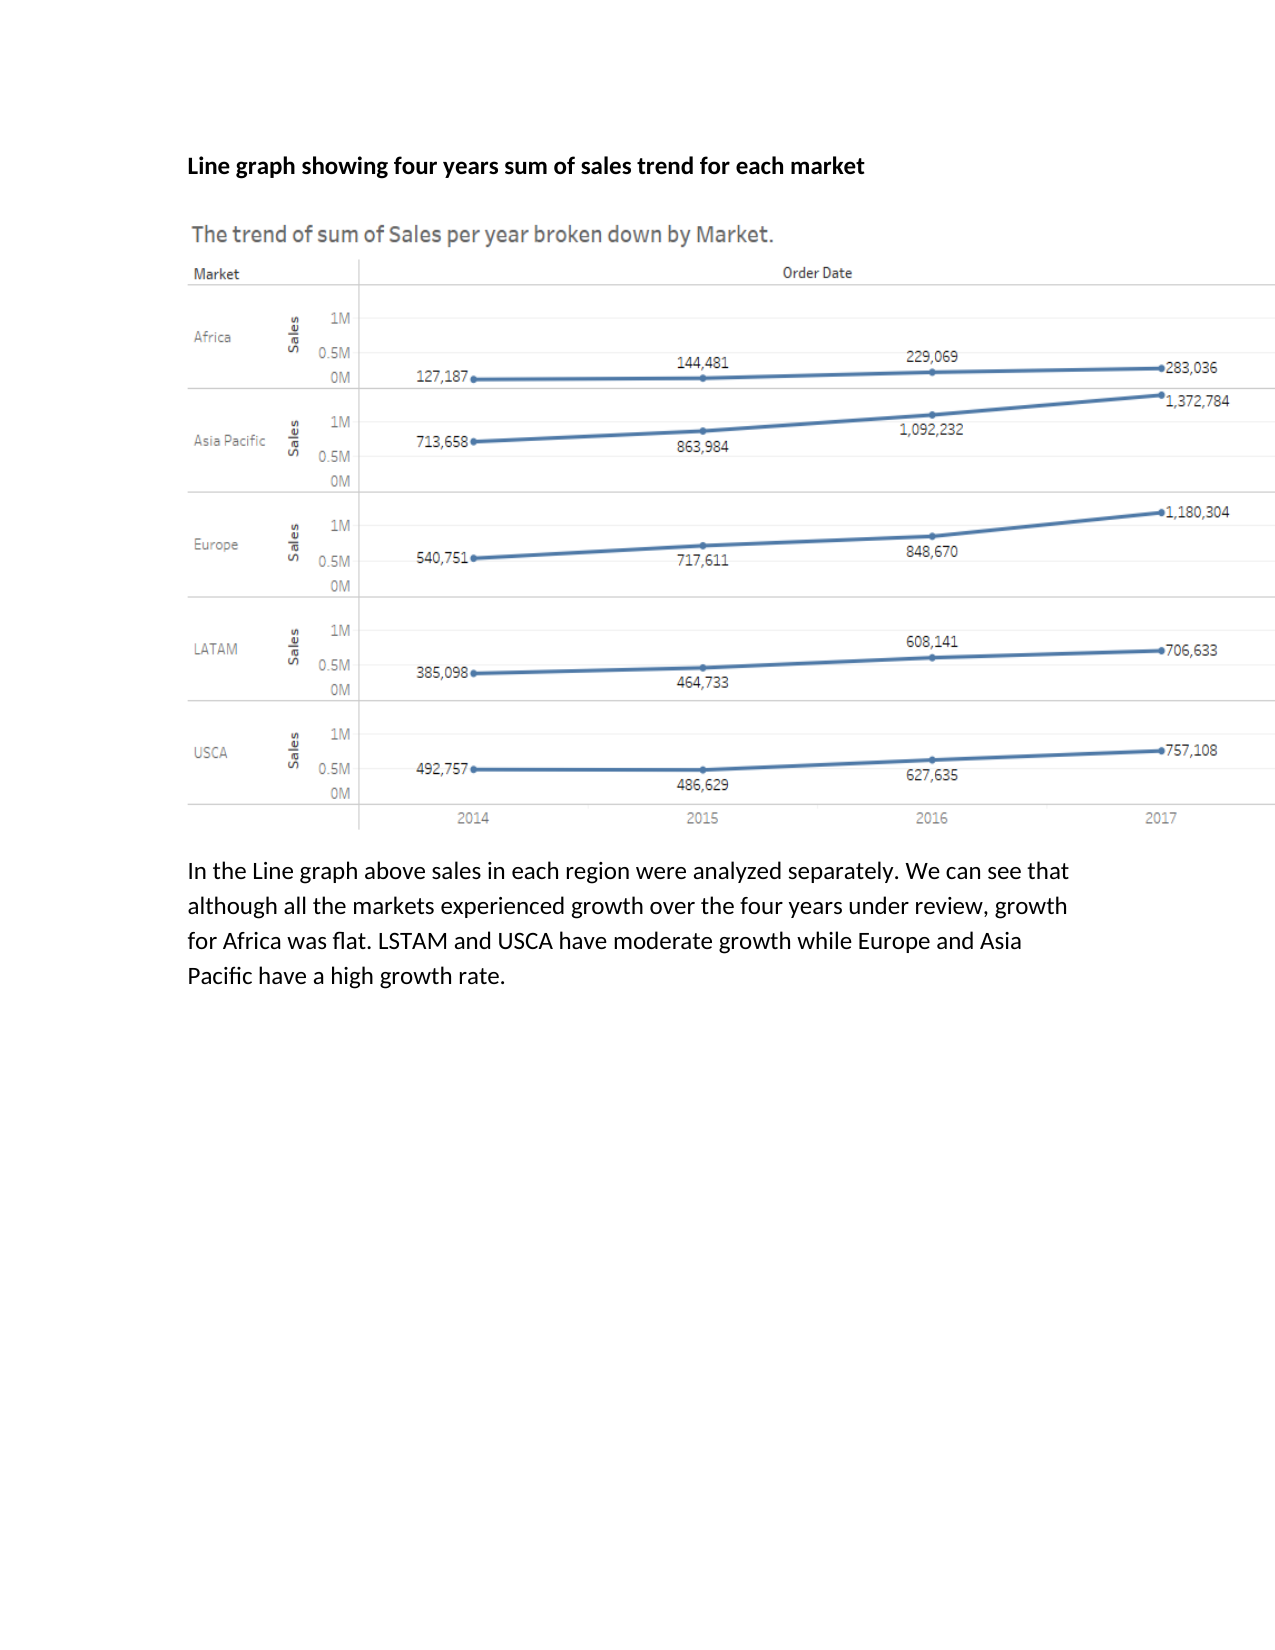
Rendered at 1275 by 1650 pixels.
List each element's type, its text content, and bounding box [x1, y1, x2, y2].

picture [187, 210, 1275, 831]
subtitle Line graph showing four years sum of sales trend for each market [187, 150, 1087, 181]
text In the Line graph above sales in each region were analyzed separately. We can see that although all the markets experienced growth over the four years under review, growth for Africa was flat. LSTAM and USCA have moderate growth while Europe and Asia Pacific have a high growth rate. [187, 855, 1087, 991]
